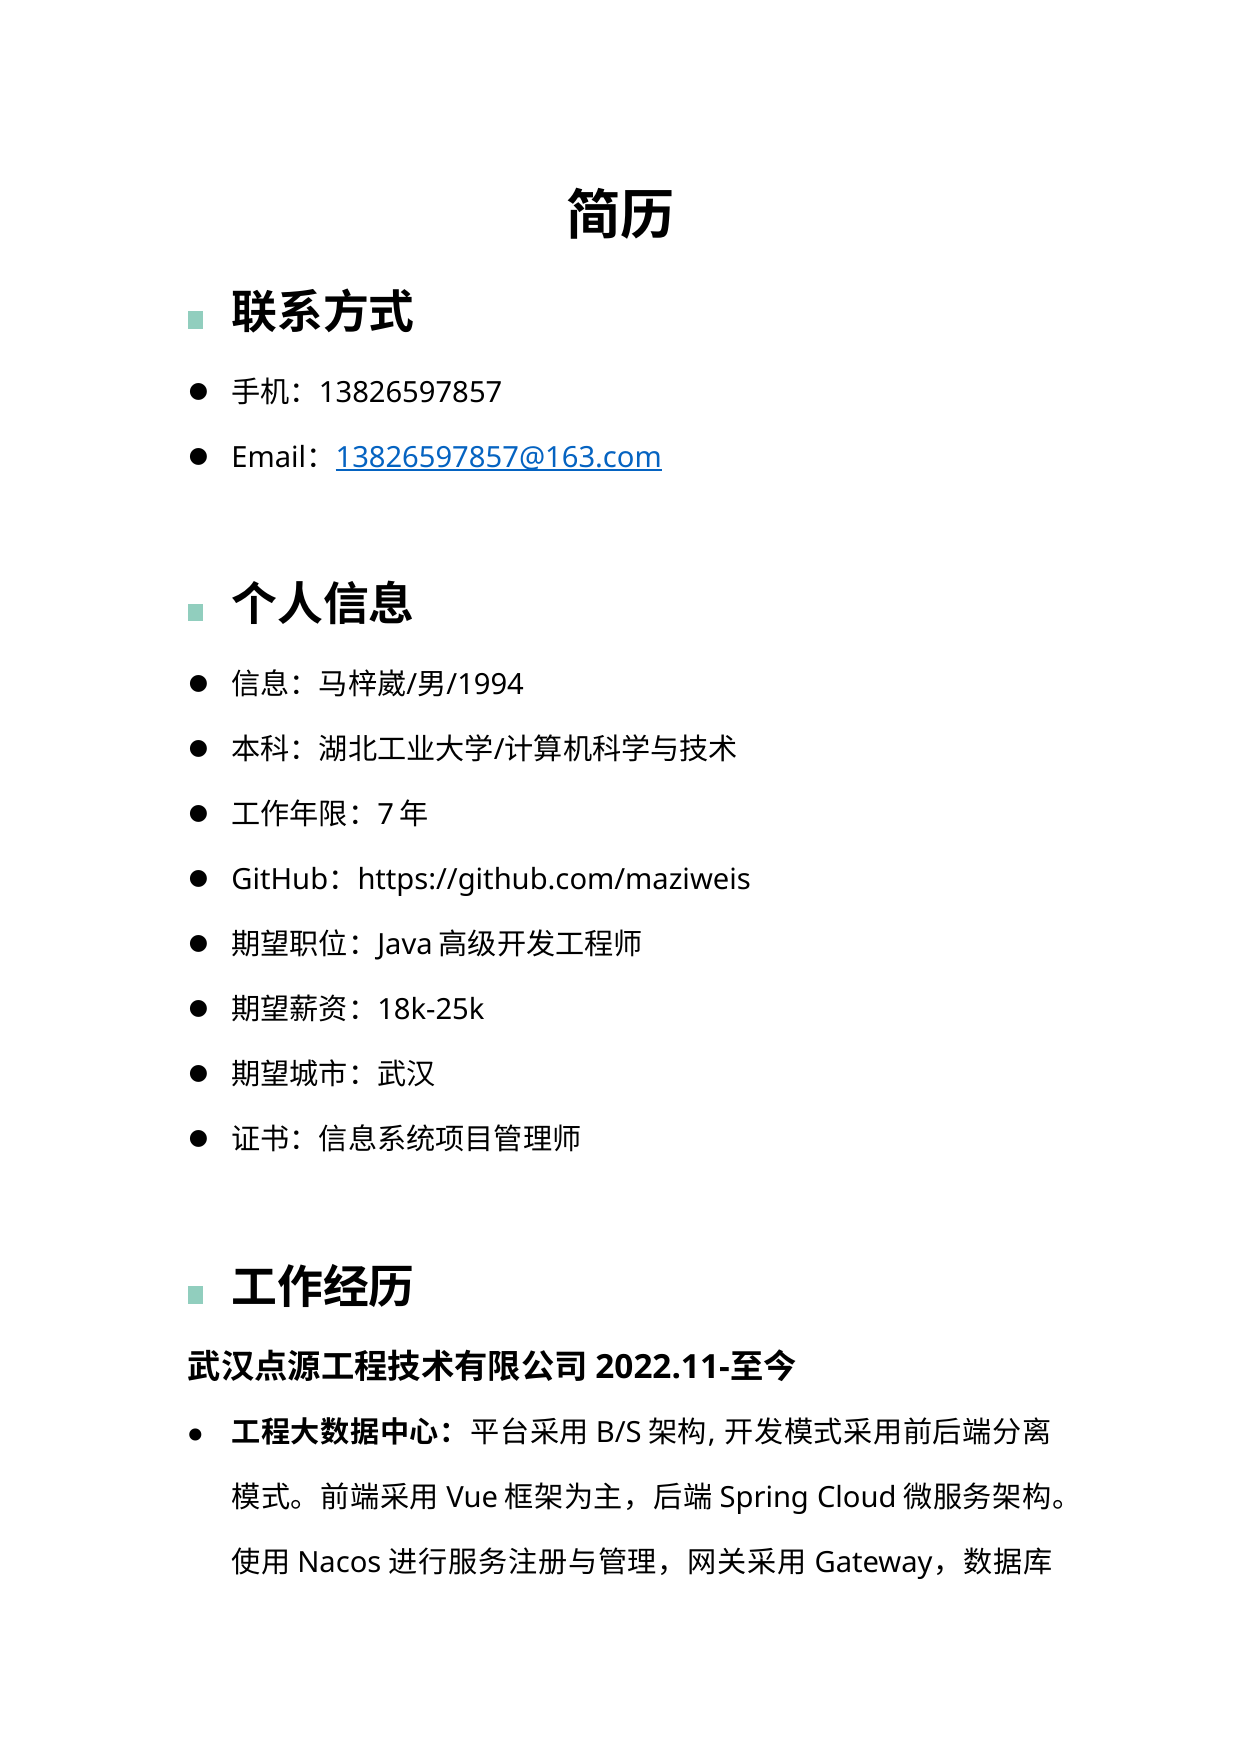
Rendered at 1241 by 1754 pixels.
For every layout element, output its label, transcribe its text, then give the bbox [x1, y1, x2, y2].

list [187, 1397, 1053, 1592]
list 证书：信息系统项目管理师 [187, 1104, 1053, 1169]
list 信息：马梓崴/男/1994 [187, 649, 1053, 714]
list Email：13826597857@163.com [187, 422, 1053, 487]
list GitHub：https://github.com/maziweis [187, 844, 1053, 909]
picture [188, 604, 203, 621]
text 简历 [187, 162, 1053, 259]
list 工作经历 [187, 1234, 1053, 1332]
picture [188, 1286, 203, 1304]
list 期望职位：Java高级开发工程师 [187, 909, 1053, 974]
list 个人信息 [187, 552, 1053, 649]
list 本科：湖北工业大学/计算机科学与技术 [187, 714, 1053, 779]
picture [188, 311, 203, 329]
text 武汉点源工程技术有限公司 2022.11-至今 [187, 1332, 1053, 1397]
list 手机：13826597857 [187, 357, 1053, 422]
list 期望薪资：18k-25k [187, 974, 1053, 1039]
list 期望城市：武汉 [187, 1039, 1053, 1104]
list 工作年限：7年 [187, 779, 1053, 844]
list 联系方式 [187, 259, 1053, 357]
